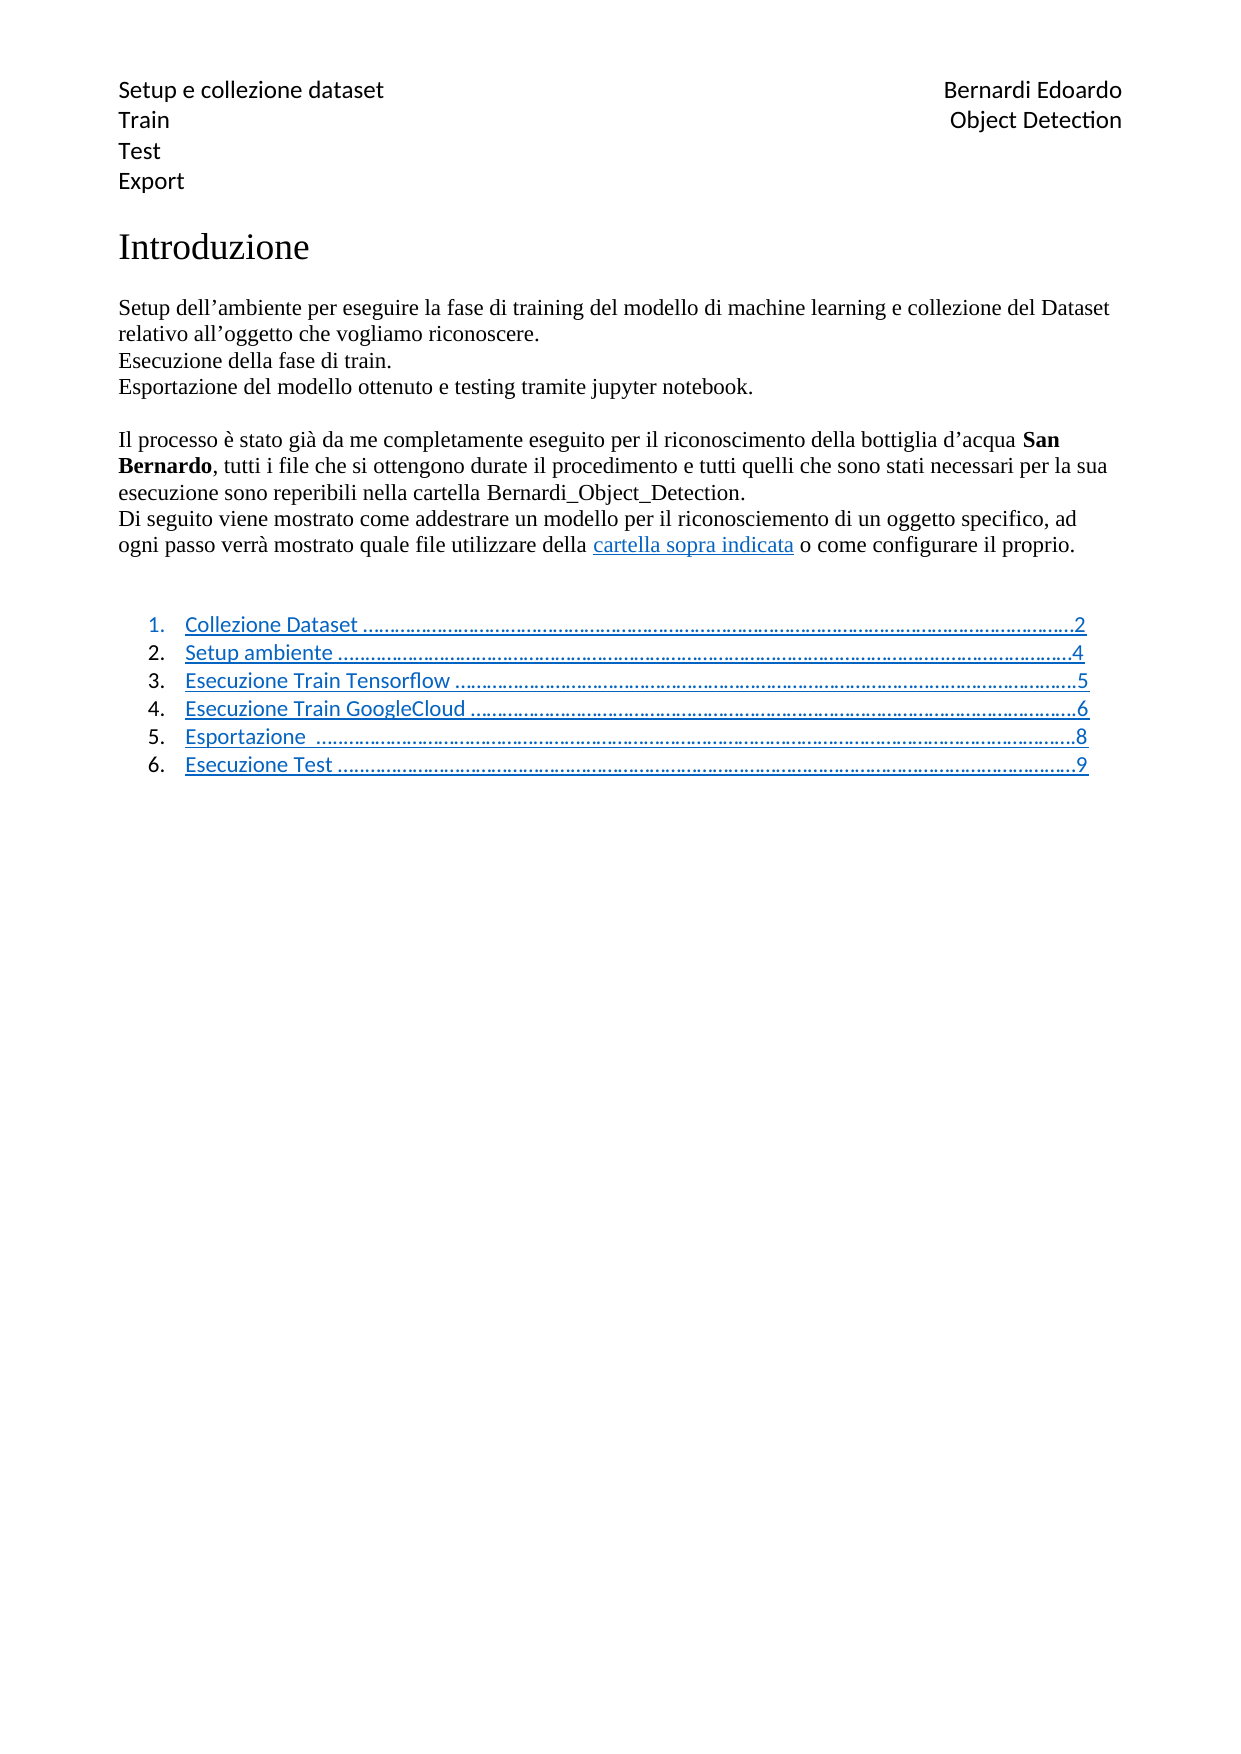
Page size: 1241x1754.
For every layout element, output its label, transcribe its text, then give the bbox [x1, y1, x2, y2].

list Esecuzione Train Tensorflow ……………………………………………………………………………………………………….5 [148, 666, 1122, 694]
list Collezione Dataset ………………………………………………………………………………………………………………………2 [148, 610, 1122, 638]
list Esecuzione Test …..………………………………………………………………………………………………………………………9 [148, 750, 1122, 778]
text Il processo è stato già da me completamente eseguito per il riconoscimento della bottiglia d’acqua San Bernardo, tutti i file che si ottengono durate il procedimento e tutti quelli che sono stati necessari per la sua esecuzione sono reperibili nella cartella Bernardi_Object_Detection. [118, 426, 1122, 505]
text Esportazione del modello ottenuto e testing tramite jupyter notebook. [118, 373, 1122, 399]
text Introduzione [118, 224, 1122, 268]
text Di seguito viene mostrato come addestrare un modello per il riconosciemento di un oggetto specifico, ad ogni passo verrà mostrato quale file utilizzare della cartella sopra indicata o come configurare il proprio. [118, 505, 1122, 558]
list Esecuzione Train GoogleCloud …………………………………………………………………………………………………….6 [148, 694, 1122, 722]
text Setup dell’ambiente per eseguire la fase di training del modello di machine learning e collezione del Dataset relativo all’oggetto che vogliamo riconoscere. [118, 294, 1122, 347]
list Setup ambiente …..………………………………………………………………………………………………..……………………4 [148, 638, 1122, 666]
text Esecuzione della fase di train. [118, 347, 1122, 373]
list Esportazione …..………………………………………………………………………………………………………………………….8 [148, 722, 1122, 750]
